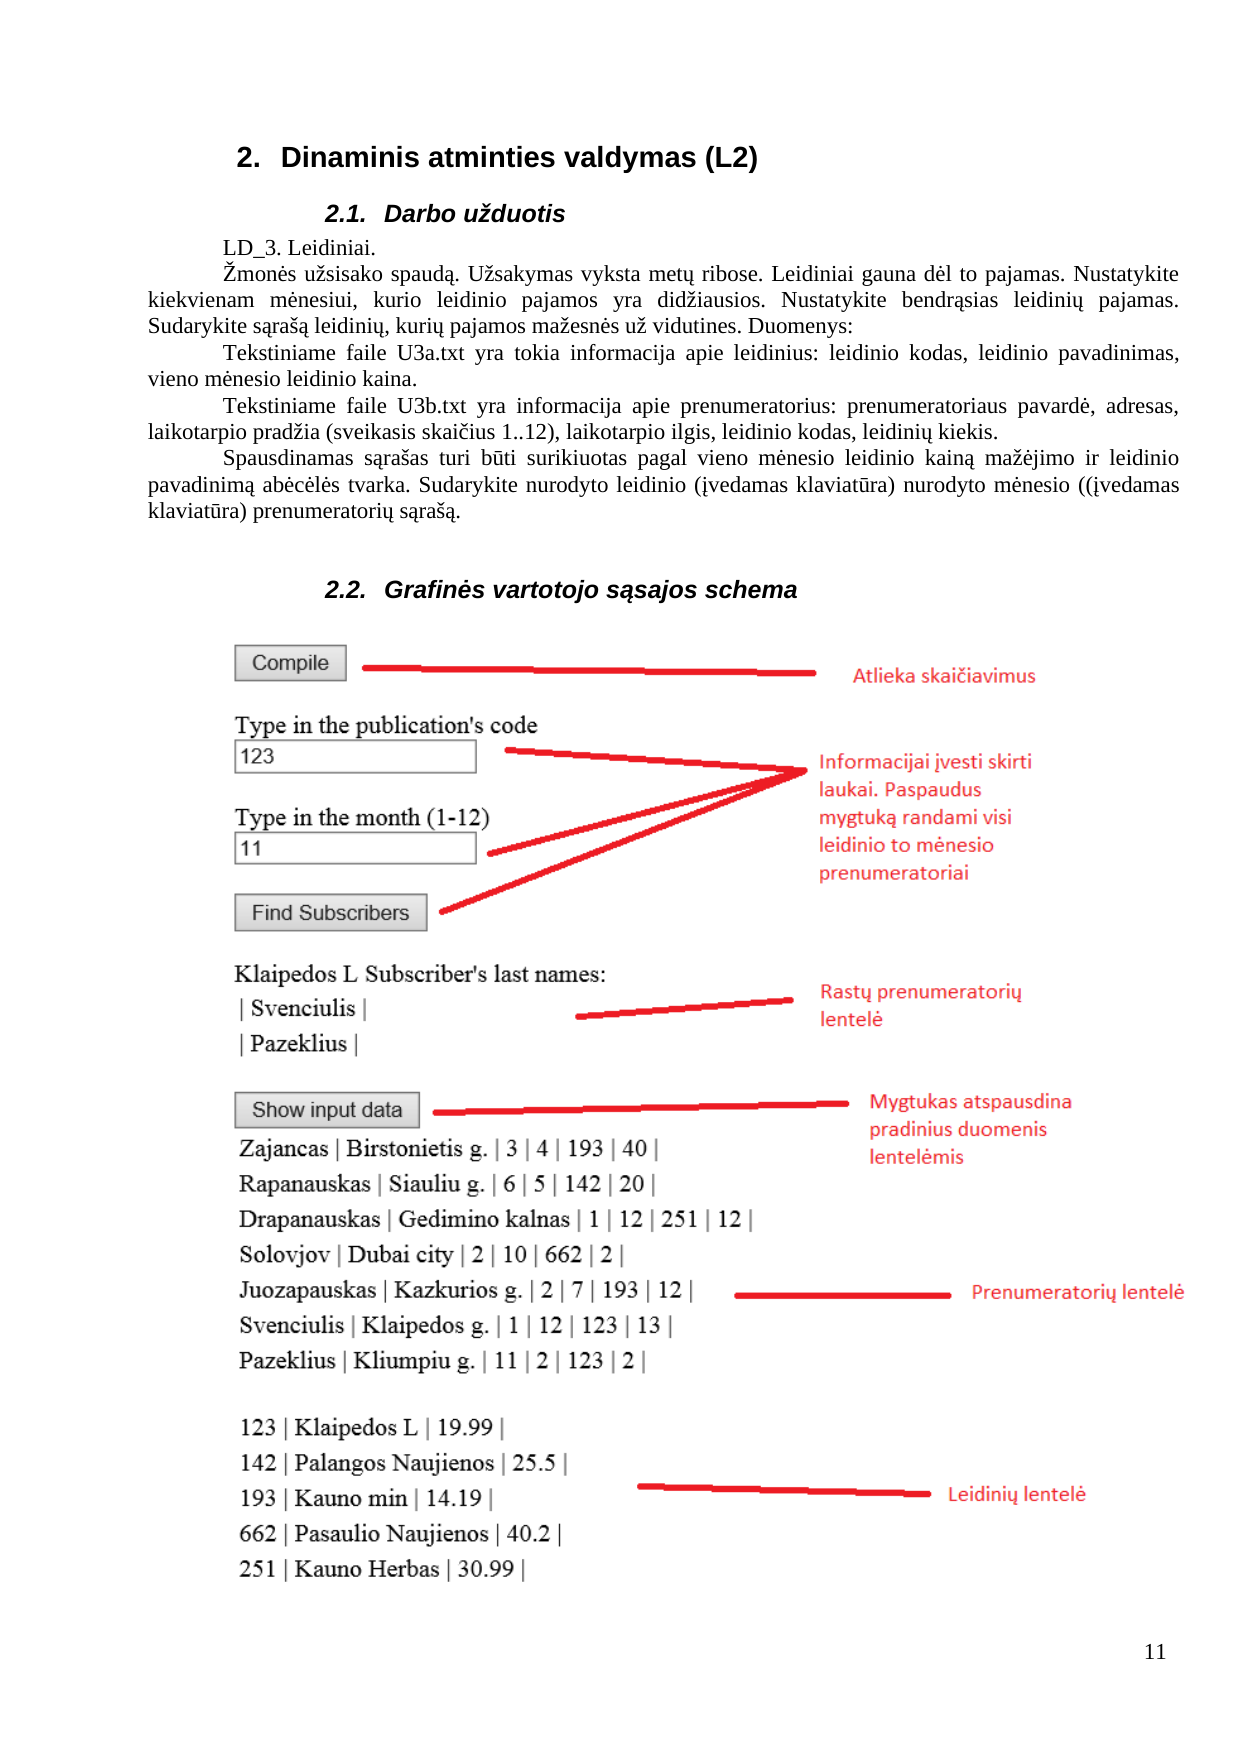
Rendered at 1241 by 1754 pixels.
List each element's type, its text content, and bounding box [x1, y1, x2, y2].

subtitle Darbo užduotis [325, 198, 1181, 227]
text Spausdinamas sąrašas turi būti surikiuotas pagal vieno mėnesio leidinio kainą mažėjimo ir leidinio pavadinimą abėcėlės tvarka. Sudarykite nurodyto leidinio (įvedamas klaviatūra) nurodyto mėnesio ((įvedamas klaviatūra) prenumeratorių sąrašą. [148, 444, 1181, 523]
text Tekstiniame faile U3a.txt yra tokia informacija apie leidinius: leidinio kodas, leidinio pavadinimas, vieno mėnesio leidinio kaina. [148, 339, 1181, 392]
text Tekstiniame faile U3b.txt yra informacija apie prenumeratorius: prenumeratoriaus pavardė, adresas, laikotarpio pradžia (sveikasis skaičius 1..12), laikotarpio ilgis, leidinio kodas, leidinių kiekis. [148, 392, 1181, 444]
subtitle Dinaminis atminties valdymas (L2) [236, 140, 1181, 173]
subtitle Grafinės vartotojo sąsajos schema [325, 575, 1181, 603]
text LD_3. Leidiniai. [148, 233, 1181, 260]
picture [222, 636, 1241, 1587]
text Žmonės užsisako spaudą. Užsakymas vyksta metų ribose. Leidiniai gauna dėl to pajamas. Nustatykite kiekvienam mėnesiui, kurio leidinio pajamos yra didžiausios. Nustatykite bendrąsias leidinių pajamas. Sudarykite sąrašą leidinių, kurių pajamos mažesnės už vidutines. Duomenys: [148, 260, 1181, 339]
